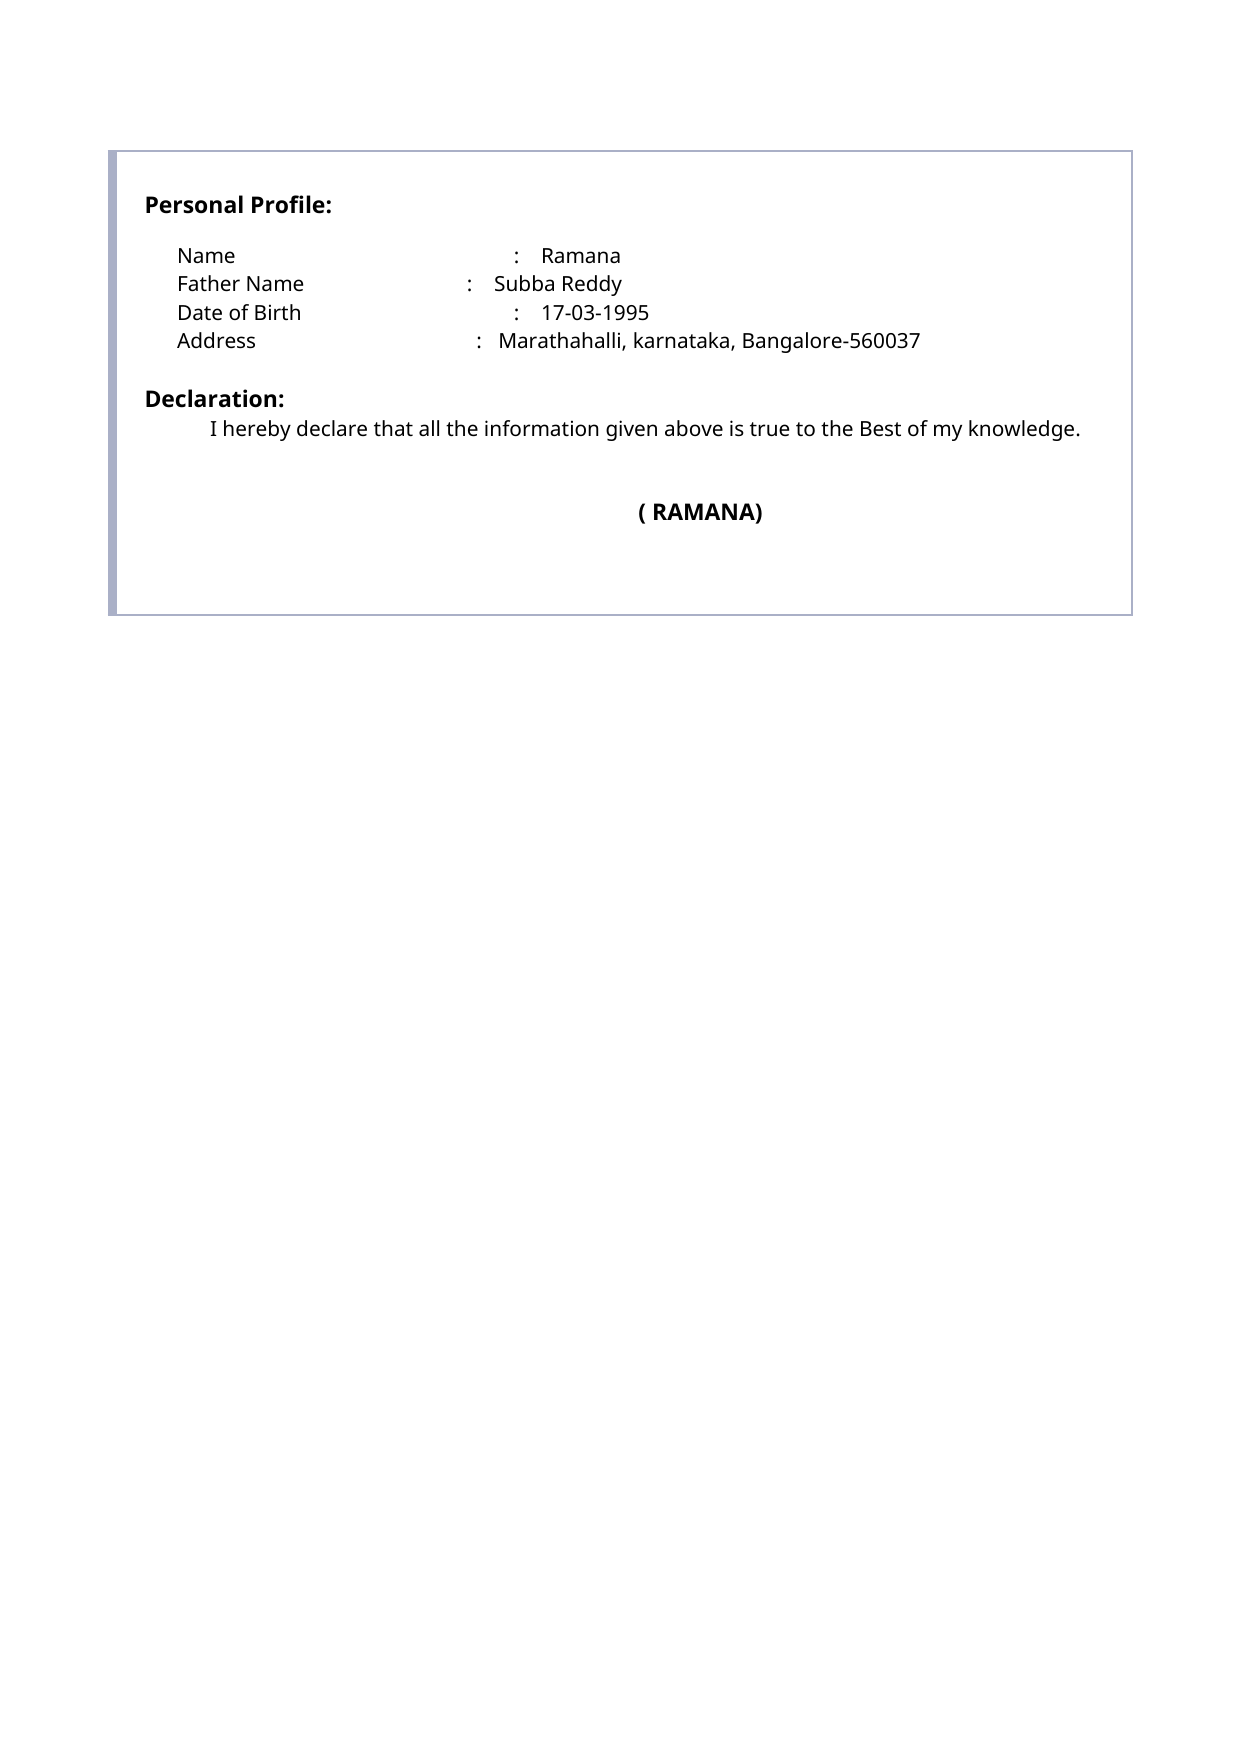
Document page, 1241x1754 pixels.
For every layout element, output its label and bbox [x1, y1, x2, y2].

table_header [117, 152, 1131, 614]
table_header [109, 152, 115, 614]
